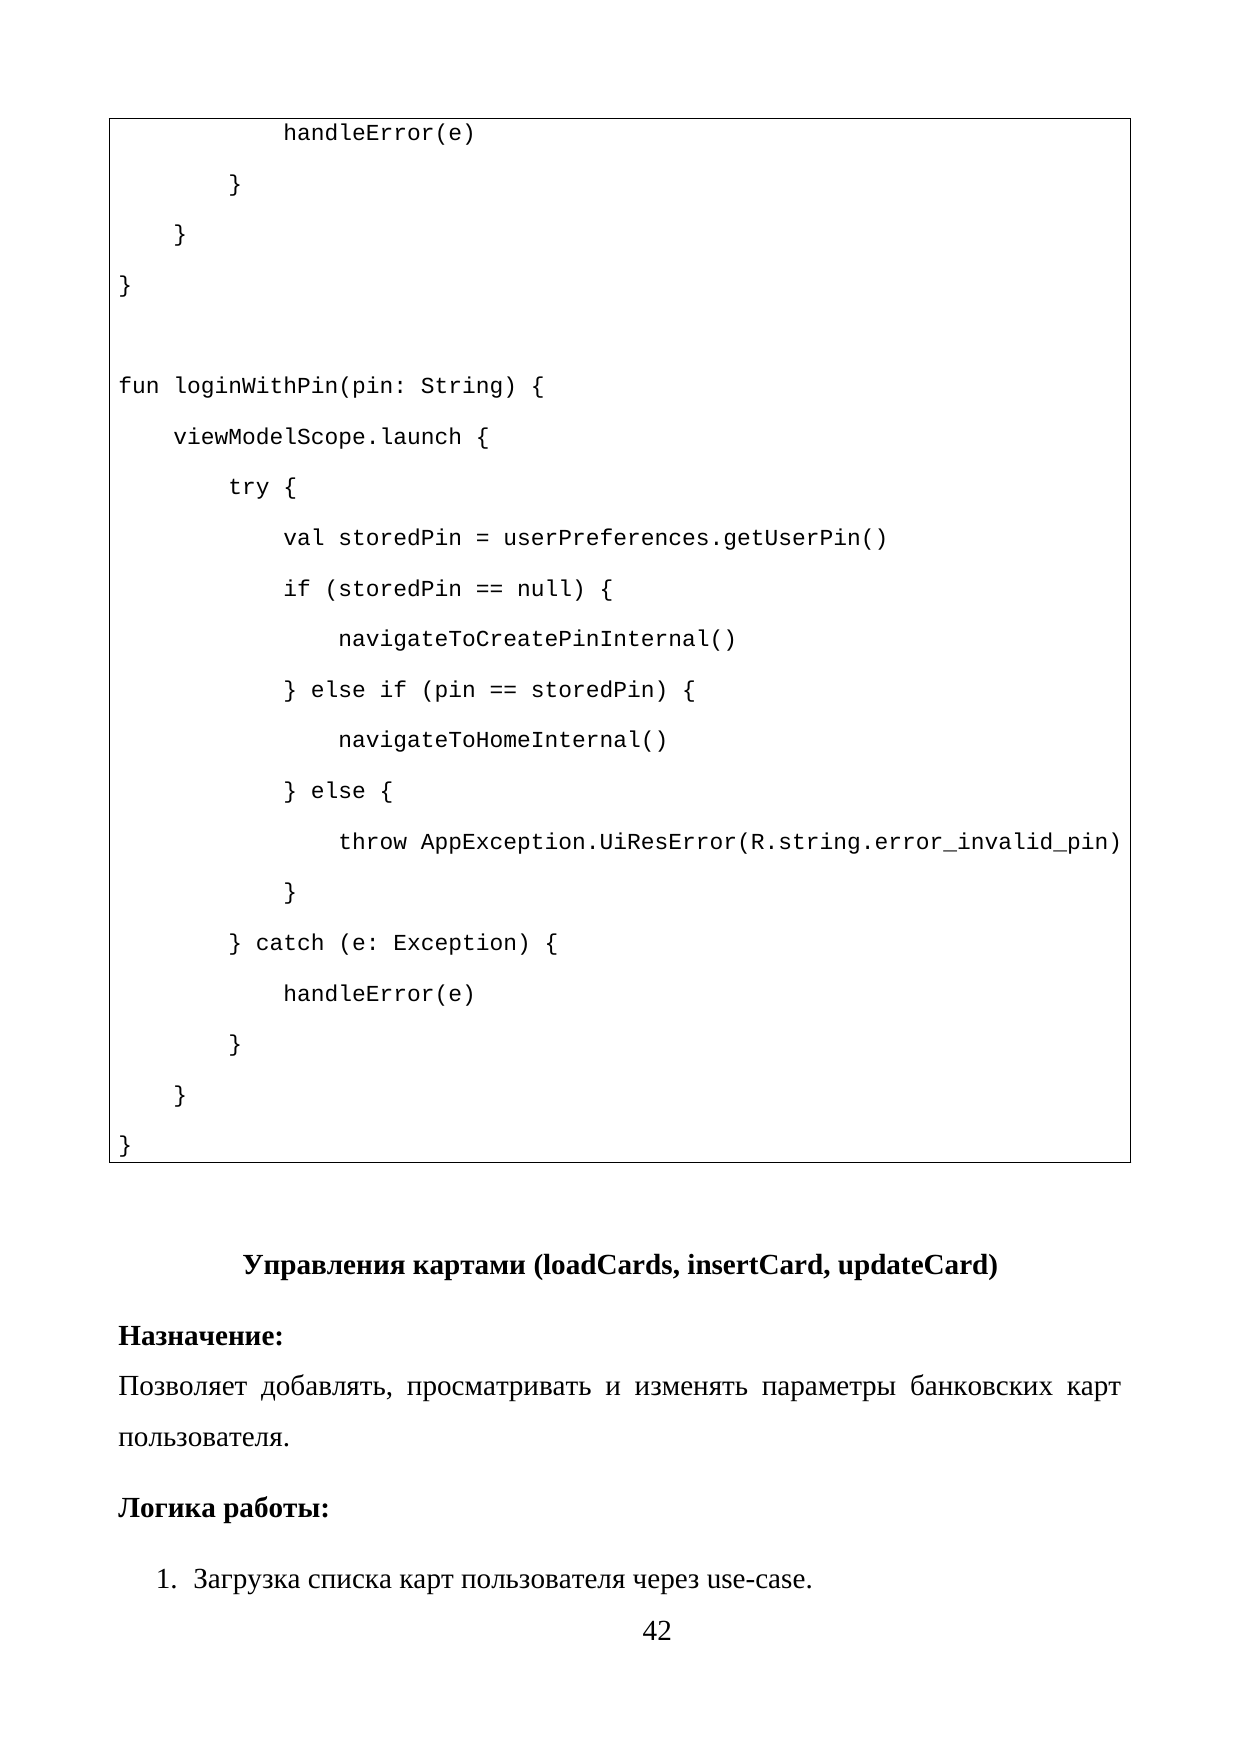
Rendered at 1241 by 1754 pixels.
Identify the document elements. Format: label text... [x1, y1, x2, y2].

text } [110, 1080, 1130, 1109]
text Назначение: Позволяет добавлять, просматривать и изменять параметры банковских карт пользователя. [118, 1318, 1122, 1452]
list Загрузка списка карт пользователя через use-case. [156, 1561, 1122, 1594]
text } [110, 877, 1130, 907]
text val storedPin = userPreferences.getUserPin() [110, 523, 1130, 552]
text throw AppException.UiResError(R.string.error_invalid_pin) [110, 827, 1130, 856]
text handleError(e) [110, 979, 1130, 1008]
text viewModelScope.launch { [110, 422, 1130, 451]
text } [110, 270, 1130, 299]
text navigateToHomeInternal() [110, 726, 1130, 755]
text } else { [110, 776, 1130, 805]
text try { [110, 472, 1130, 502]
text } [110, 219, 1130, 248]
text Логика работы: [118, 1490, 1122, 1523]
text handleError(e) [110, 119, 1130, 147]
text fun loginWithPin(pin: String) { [110, 371, 1130, 400]
text if (storedPin == null) { [110, 574, 1130, 603]
text } [110, 1029, 1130, 1058]
text } [110, 1131, 1130, 1162]
text } catch (e: Exception) { [110, 928, 1130, 957]
text Управления картами (loadCards, insertCard, updateCard) [118, 1247, 1122, 1280]
text } [110, 169, 1130, 198]
text } else if (pin == storedPin) { [110, 675, 1130, 704]
text navigateToCreatePinInternal() [110, 624, 1130, 653]
